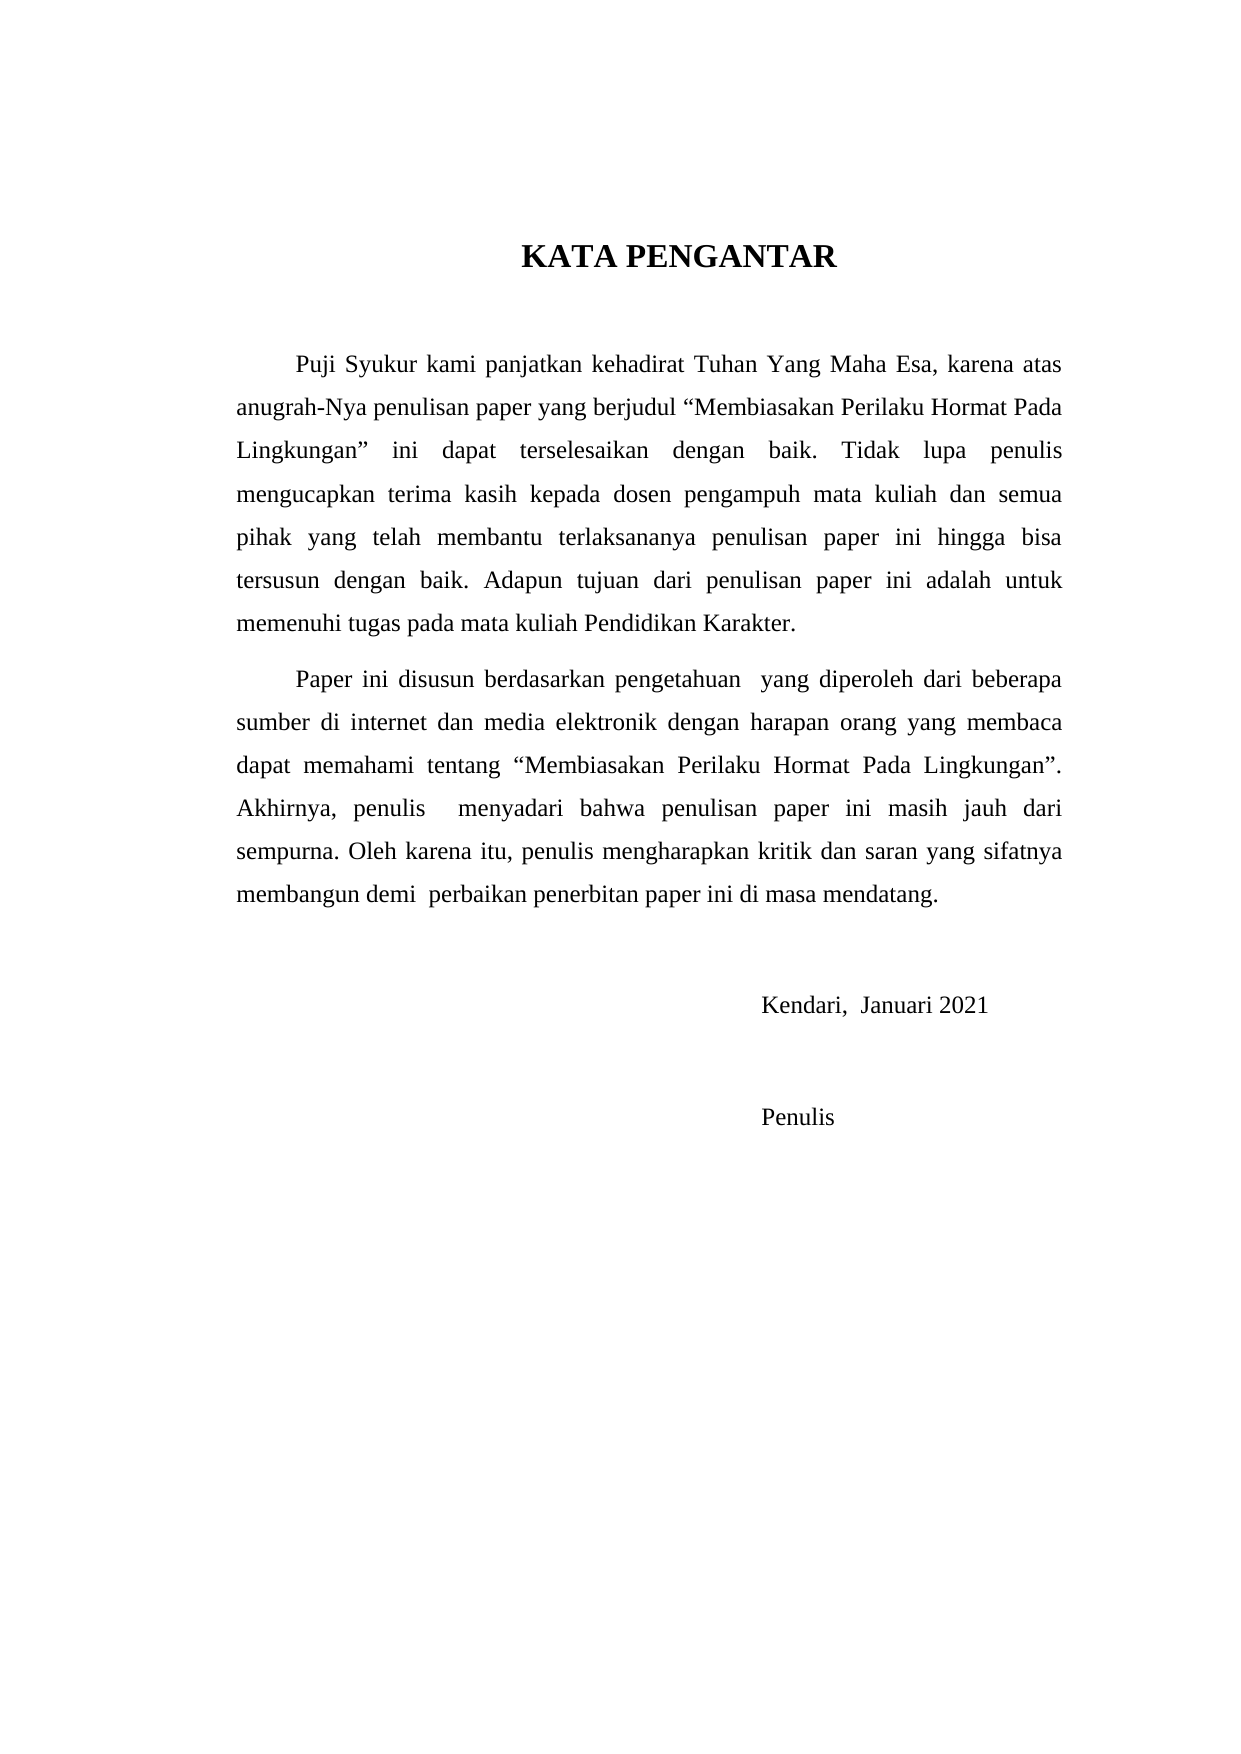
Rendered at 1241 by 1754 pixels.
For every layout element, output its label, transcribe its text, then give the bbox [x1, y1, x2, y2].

text Penulis [686, 1102, 1063, 1131]
text Kendari, Januari 2021 [686, 991, 1063, 1019]
text KATA PENGANTAR [236, 236, 1063, 274]
text Paper ini disusun berdasarkan pengetahuan yang diperoleh dari beberapa sumber di internet dan media elektronik dengan harapan orang yang membaca dapat memahami tentang “Membiasakan Perilaku Hormat Pada Lingkungan”. Akhirnya, penulis menyadari bahwa penulisan paper ini masih jauh dari sempurna. Oleh karena itu, penulis mengharapkan kritik dan saran yang sifatnya membangun demi perbaikan penerbitan paper ini di masa mendatang. [236, 664, 1063, 908]
text Puji Syukur kami panjatkan kehadirat Tuhan Yang Maha Esa, karena atas anugrah-Nya penulisan paper yang berjudul “Membiasakan Perilaku Hormat Pada Lingkungan” ini dapat terselesaikan dengan baik. Tidak lupa penulis mengucapkan terima kasih kepada dosen pengampuh mata kuliah dan semua pihak yang telah membantu terlaksananya penulisan paper ini hingga bisa tersusun dengan baik. Adapun tujuan dari penulisan paper ini adalah untuk memenuhi tugas pada mata kuliah Pendidikan Karakter. [236, 349, 1063, 637]
